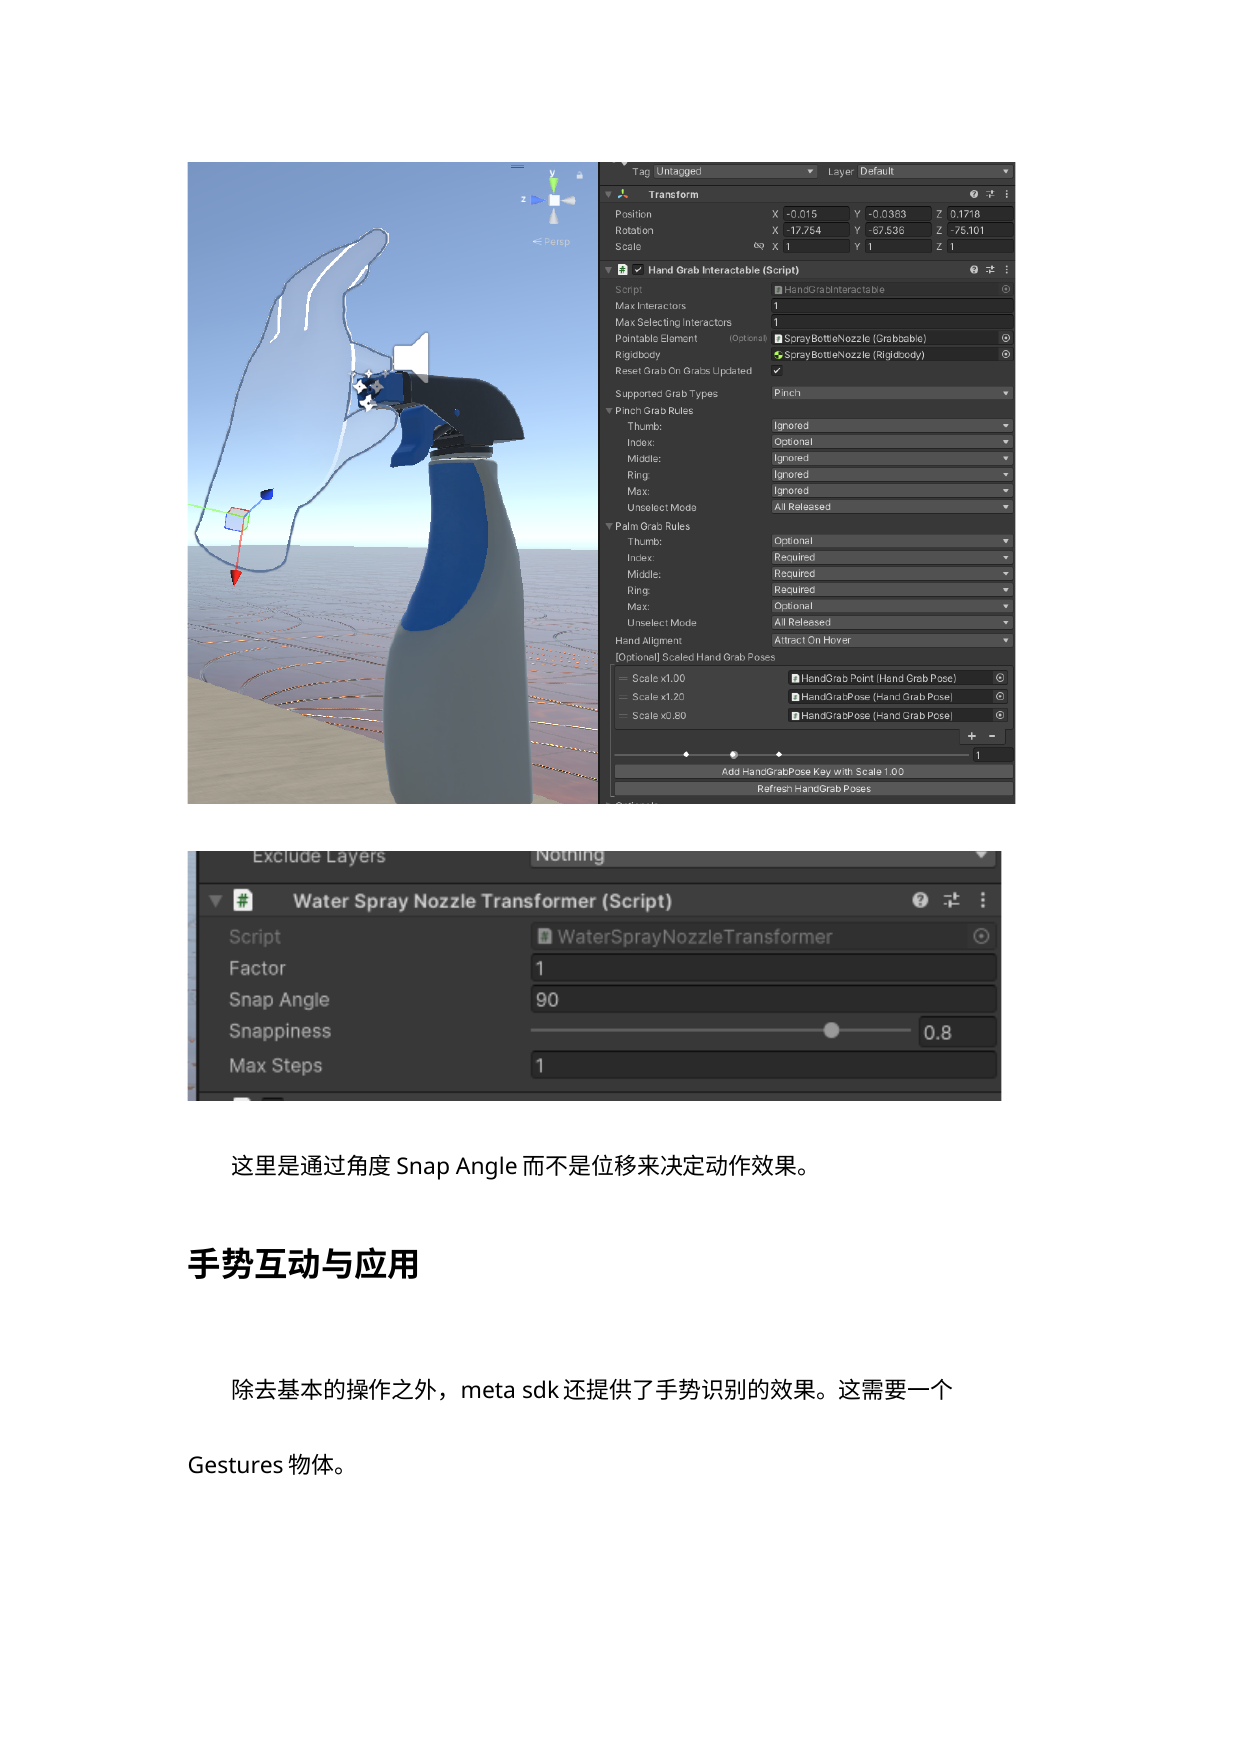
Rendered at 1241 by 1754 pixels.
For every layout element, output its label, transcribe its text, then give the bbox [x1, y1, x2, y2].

subtitle 手势互动与应用 [187, 1229, 1053, 1294]
picture [187, 162, 1016, 804]
text 除去基本的操作之外，meta sdk还提供了手势识别的效果。这需要一个Gestures物体。 [187, 1357, 1053, 1496]
text 这里是通过角度Snap Angle而不是位移来决定动作效果。 [187, 1132, 1053, 1197]
picture [187, 851, 1002, 1101]
